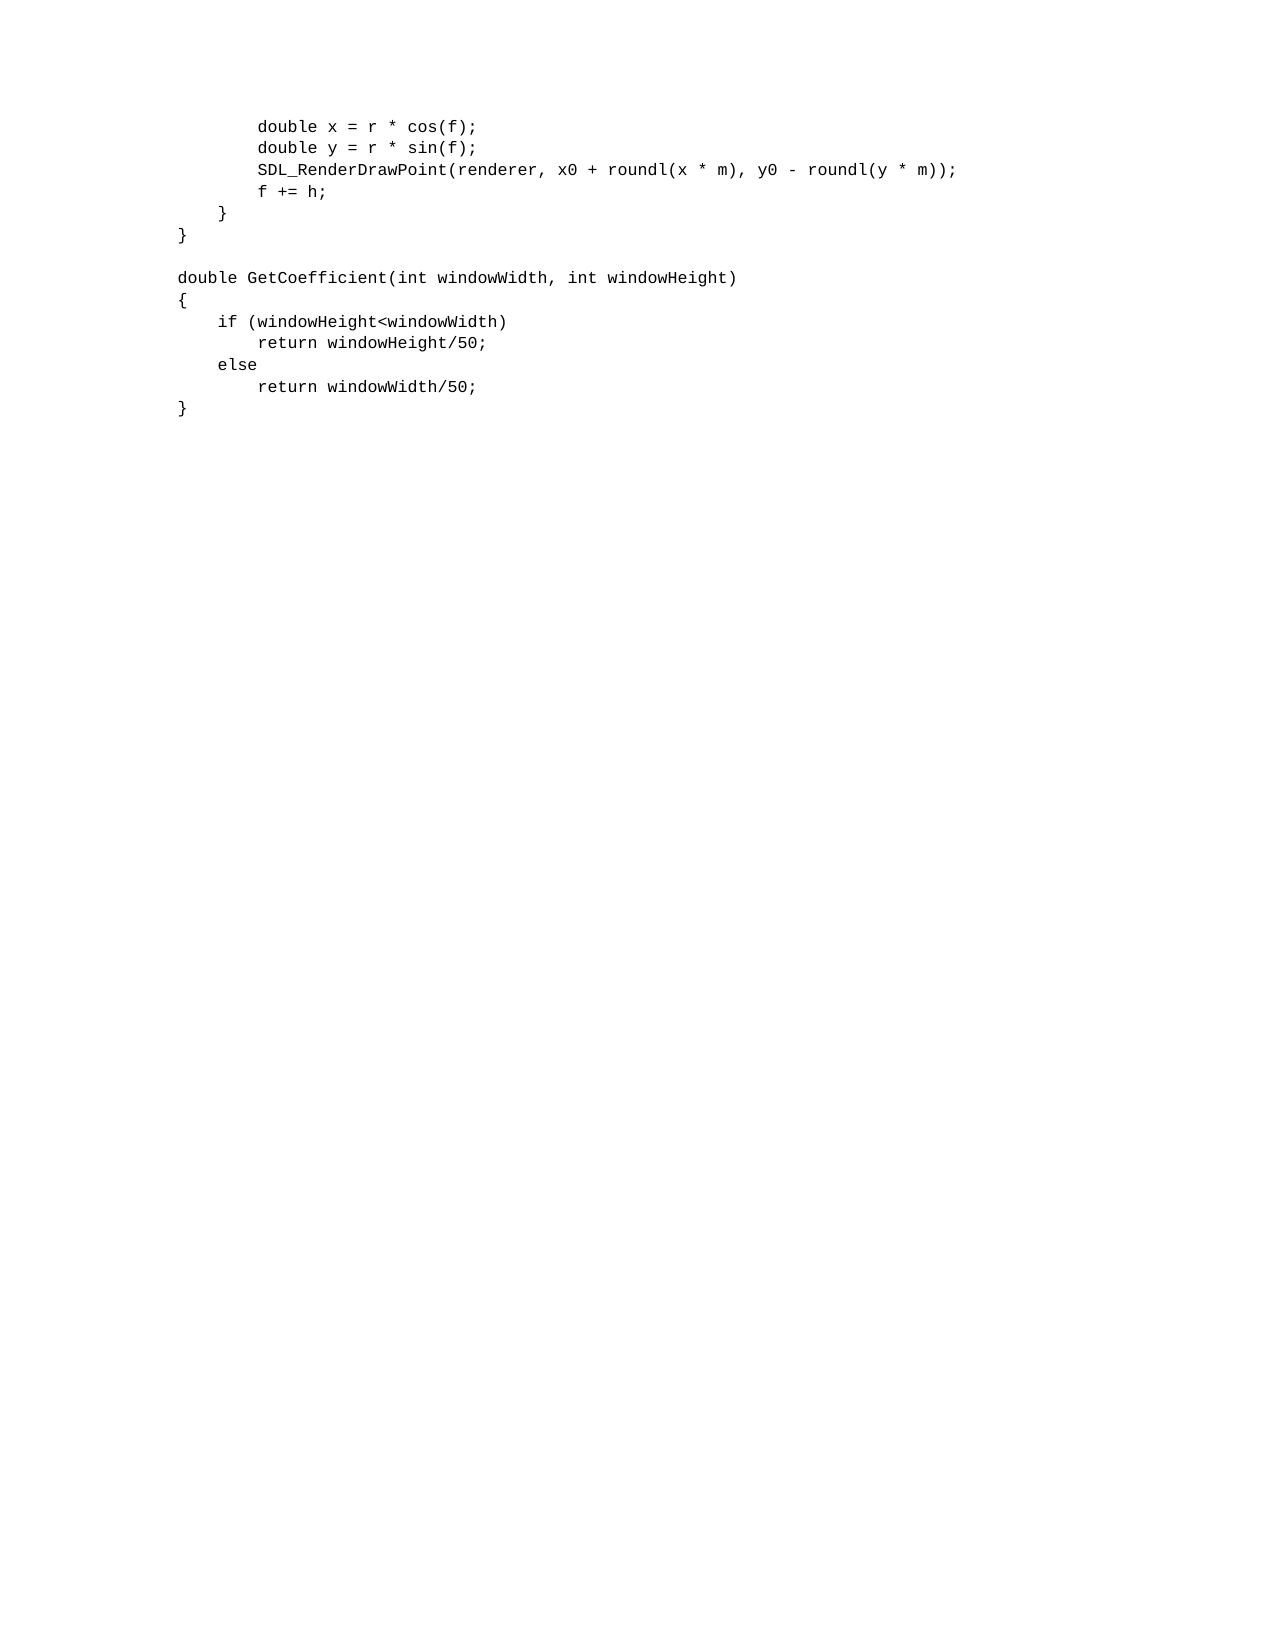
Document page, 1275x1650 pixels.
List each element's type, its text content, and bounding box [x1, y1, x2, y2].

text } [177, 226, 1186, 245]
text return windowWidth/50; [177, 378, 1186, 397]
text if (windowHeight<windowWidth) [177, 313, 1186, 332]
text else [177, 356, 1186, 375]
text return windowHeight/50; [177, 335, 1186, 354]
text f += h; [177, 183, 1186, 202]
text { [177, 291, 1186, 310]
text } [177, 400, 1186, 419]
text double GetCoefficient(int windowWidth, int windowHeight) [177, 270, 1186, 289]
text double x = r * cos(f); [177, 118, 1186, 137]
text SDL_RenderDrawPoint(renderer, x0 + roundl(x * m), y0 - roundl(y * m)); [177, 161, 1186, 180]
text double y = r * sin(f); [177, 140, 1186, 159]
text } [177, 205, 1186, 224]
